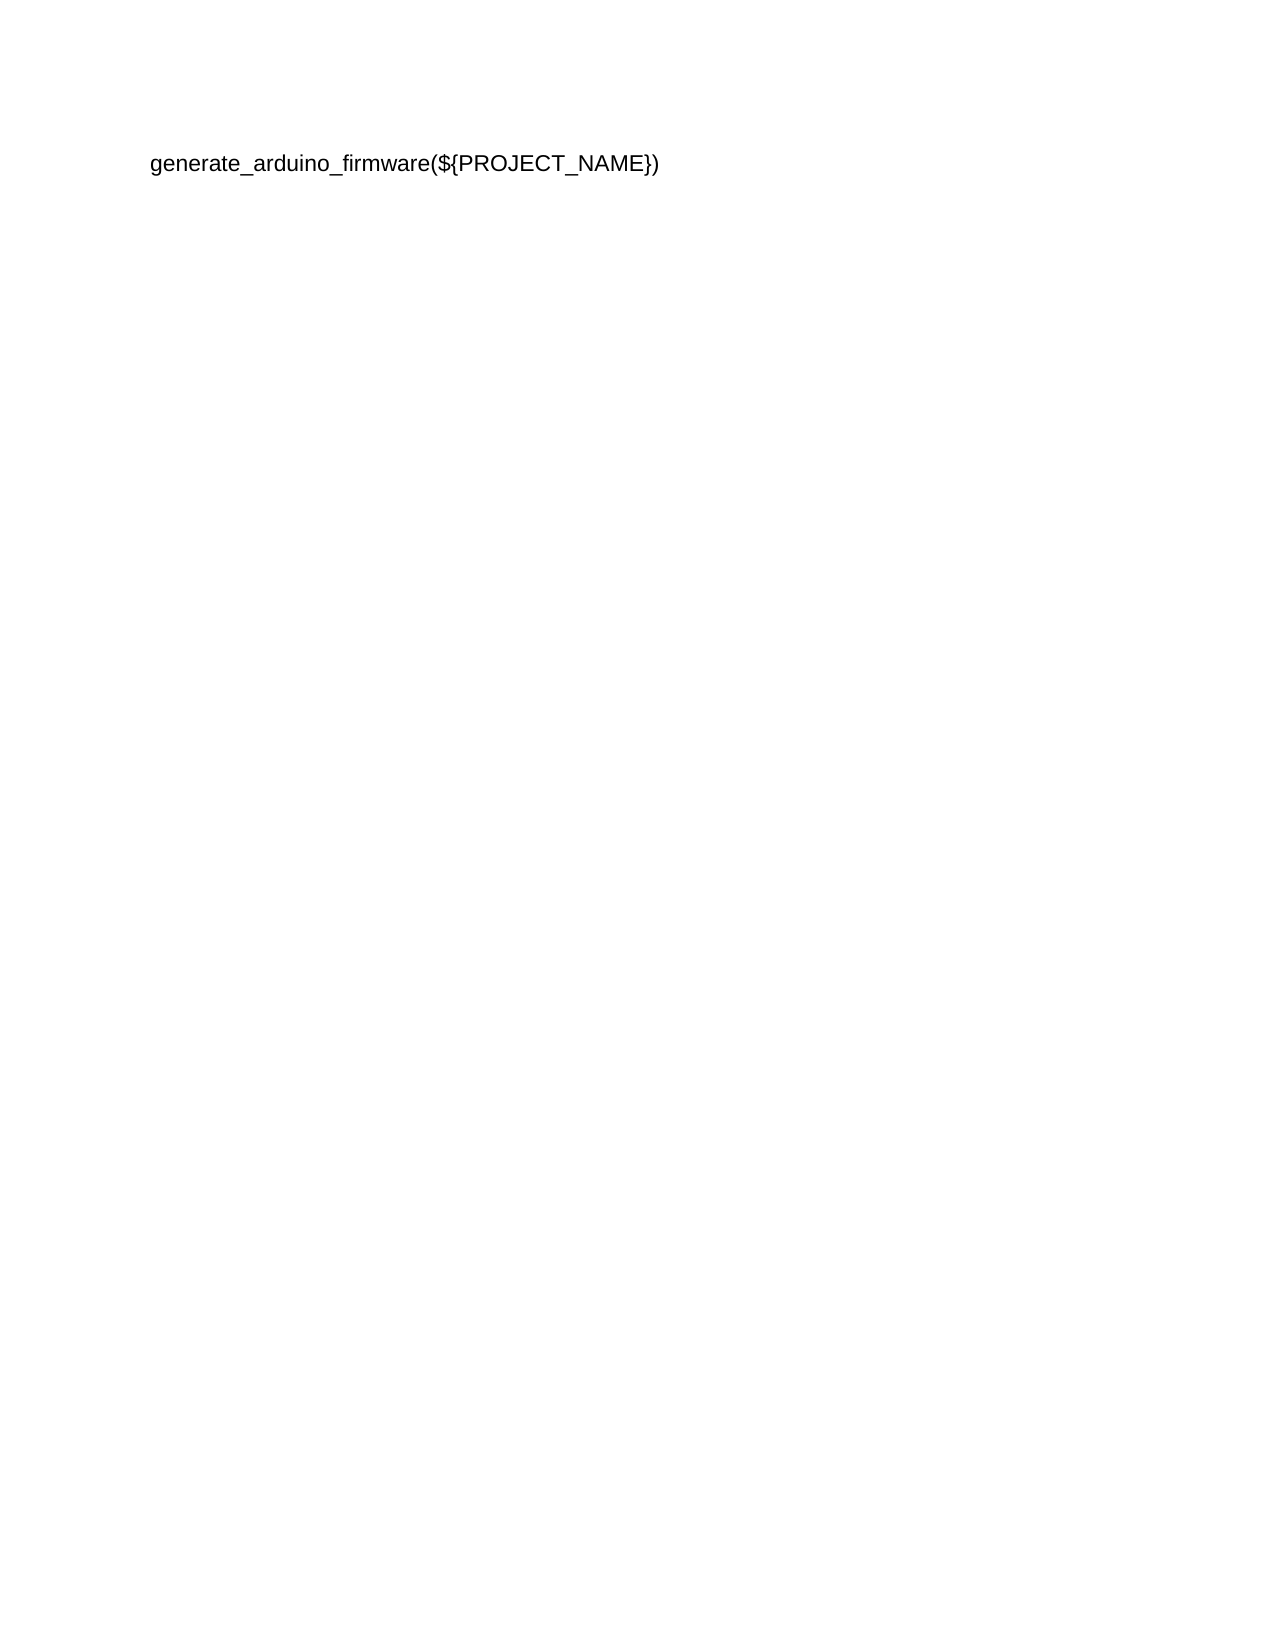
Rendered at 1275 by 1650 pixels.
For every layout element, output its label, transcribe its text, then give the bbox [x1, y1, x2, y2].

text generate_arduino_firmware(${PROJECT_NAME}) [150, 150, 1125, 176]
